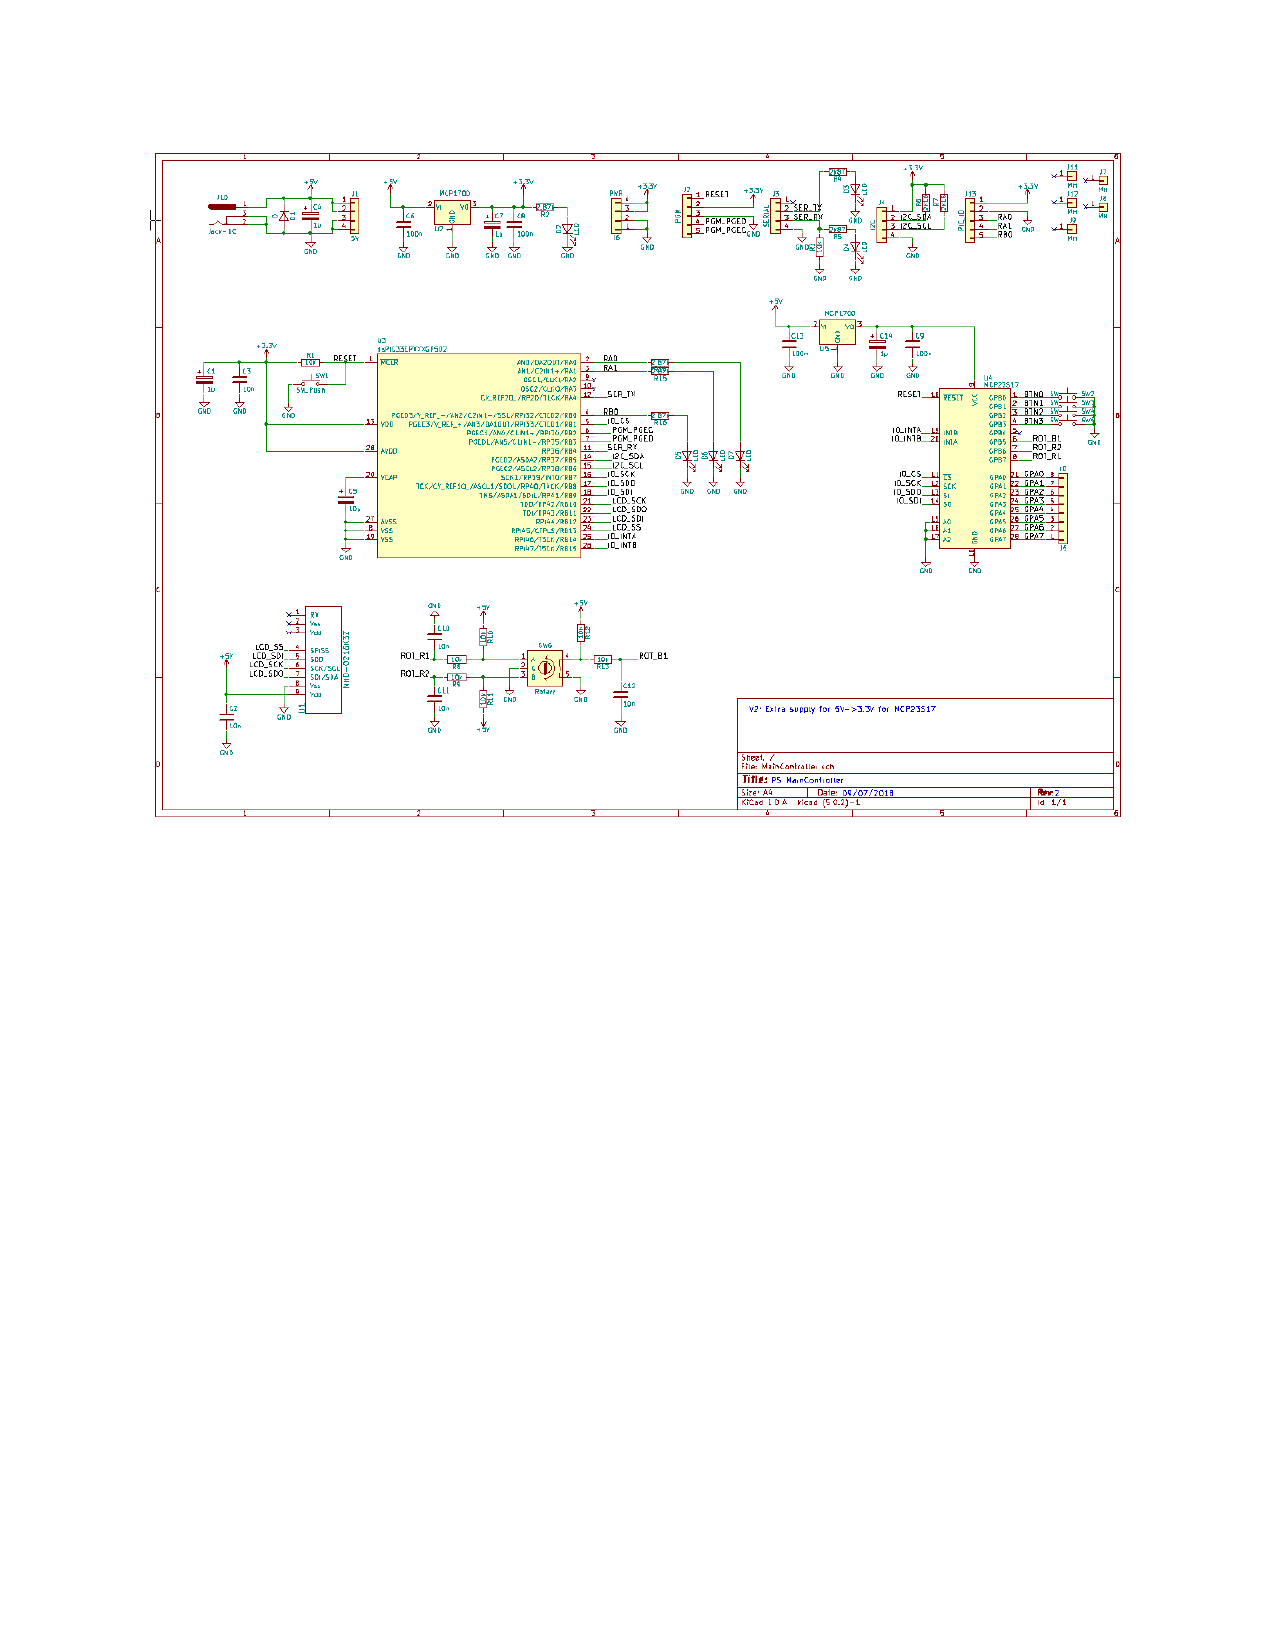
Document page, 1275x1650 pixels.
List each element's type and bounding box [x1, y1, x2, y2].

picture [150, 150, 1125, 823]
